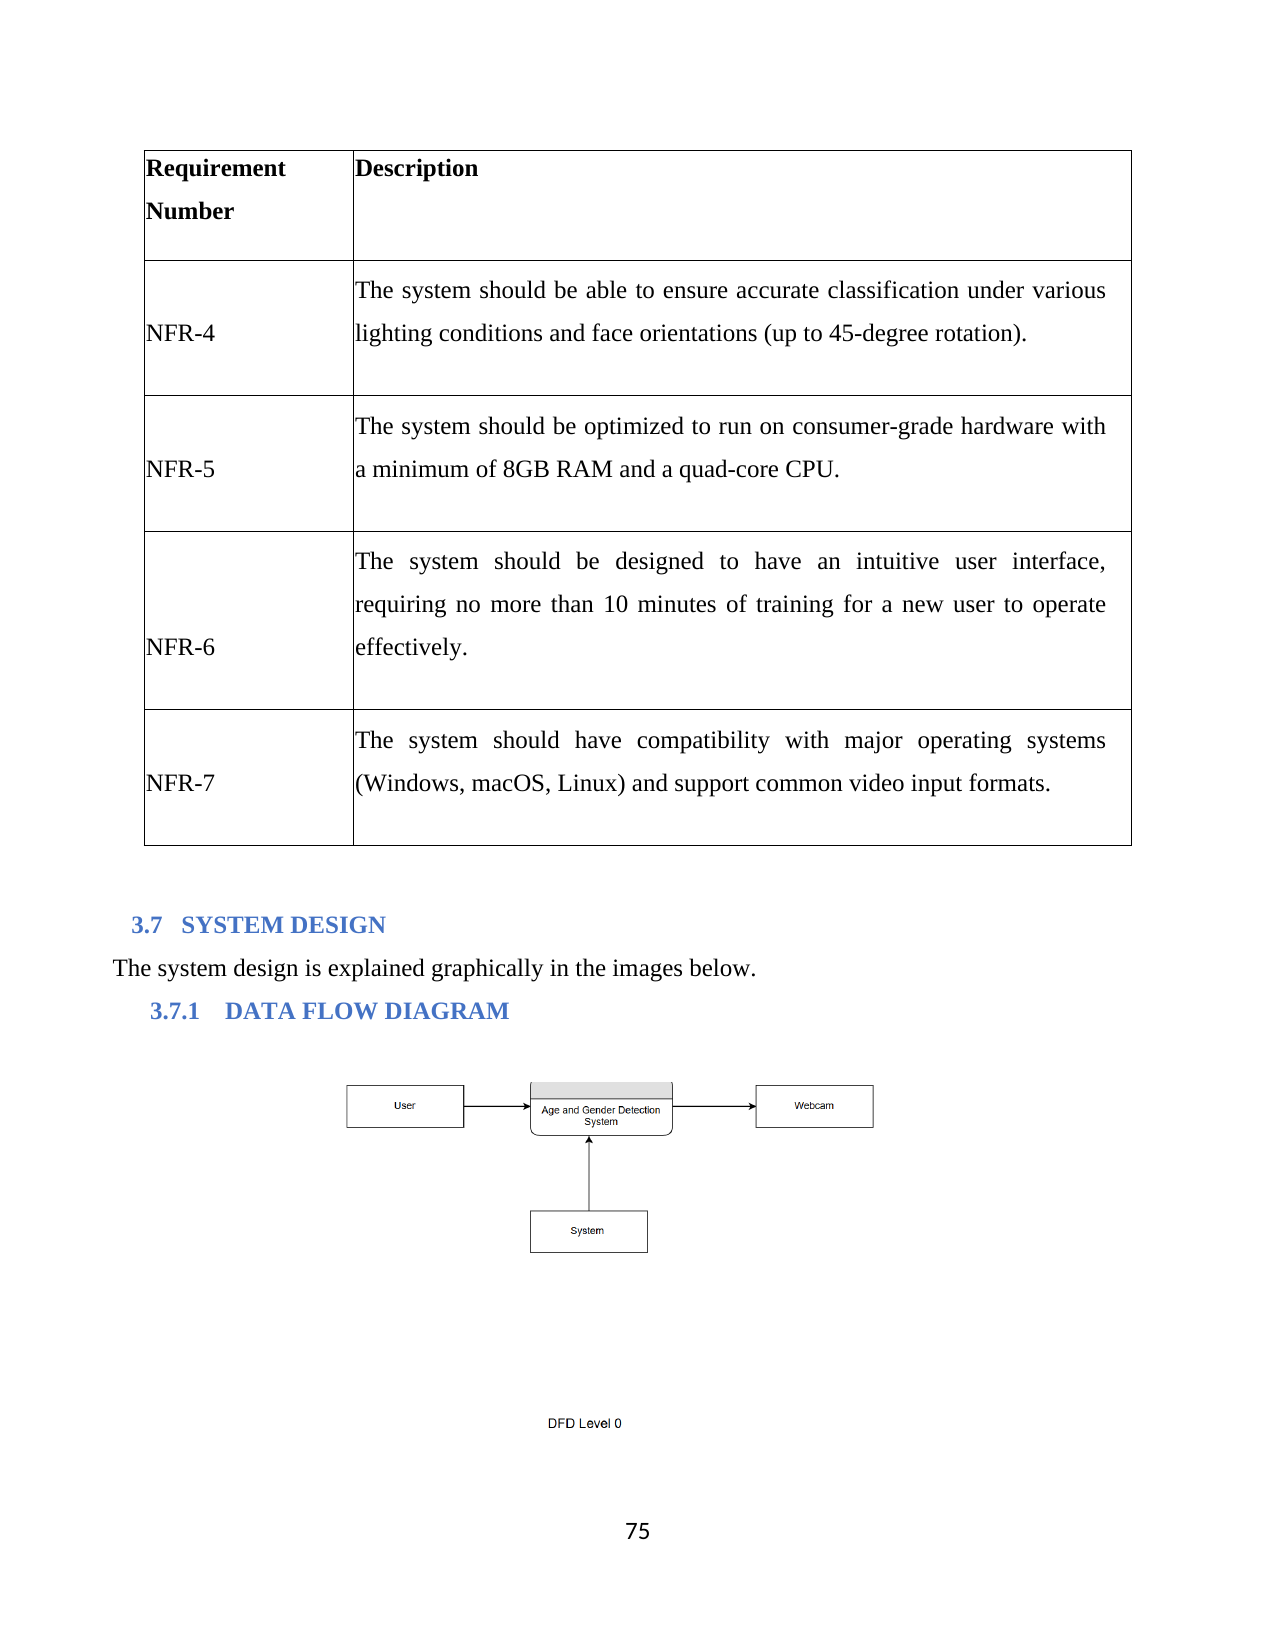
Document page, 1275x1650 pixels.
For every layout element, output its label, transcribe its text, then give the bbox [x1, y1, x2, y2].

table_cell NFR-6 [145, 532, 353, 709]
table_cell NFR-4 [145, 261, 353, 395]
list The system design is explained graphically in the images below. [112, 953, 1140, 982]
list SYSTEM DESIGN [131, 910, 1140, 938]
table_cell The system should be able to ensure accurate classification under various lighting conditions and face orientations (up to 45-degree rotation). [354, 261, 1131, 395]
table_cell The system should be optimized to run on consumer-grade hardware with a minimum of 8GB RAM and a quad-core CPU. [354, 396, 1131, 531]
table_cell The system should be designed to have an intuitive user interface, requiring no more than 10 minutes of training for a new user to operate effectively. [354, 532, 1131, 709]
list DATA FLOW DIAGRAM [150, 996, 1140, 1025]
table_cell NFR-7 [145, 710, 353, 845]
table_header Requirement Number [145, 151, 353, 260]
table_header Description [354, 151, 1131, 260]
table_cell NFR-5 [145, 396, 353, 531]
table_cell The system should have compatibility with major operating systems (Windows, macOS, Linux) and support common video input formats. [354, 710, 1131, 845]
picture [346, 1082, 906, 1451]
